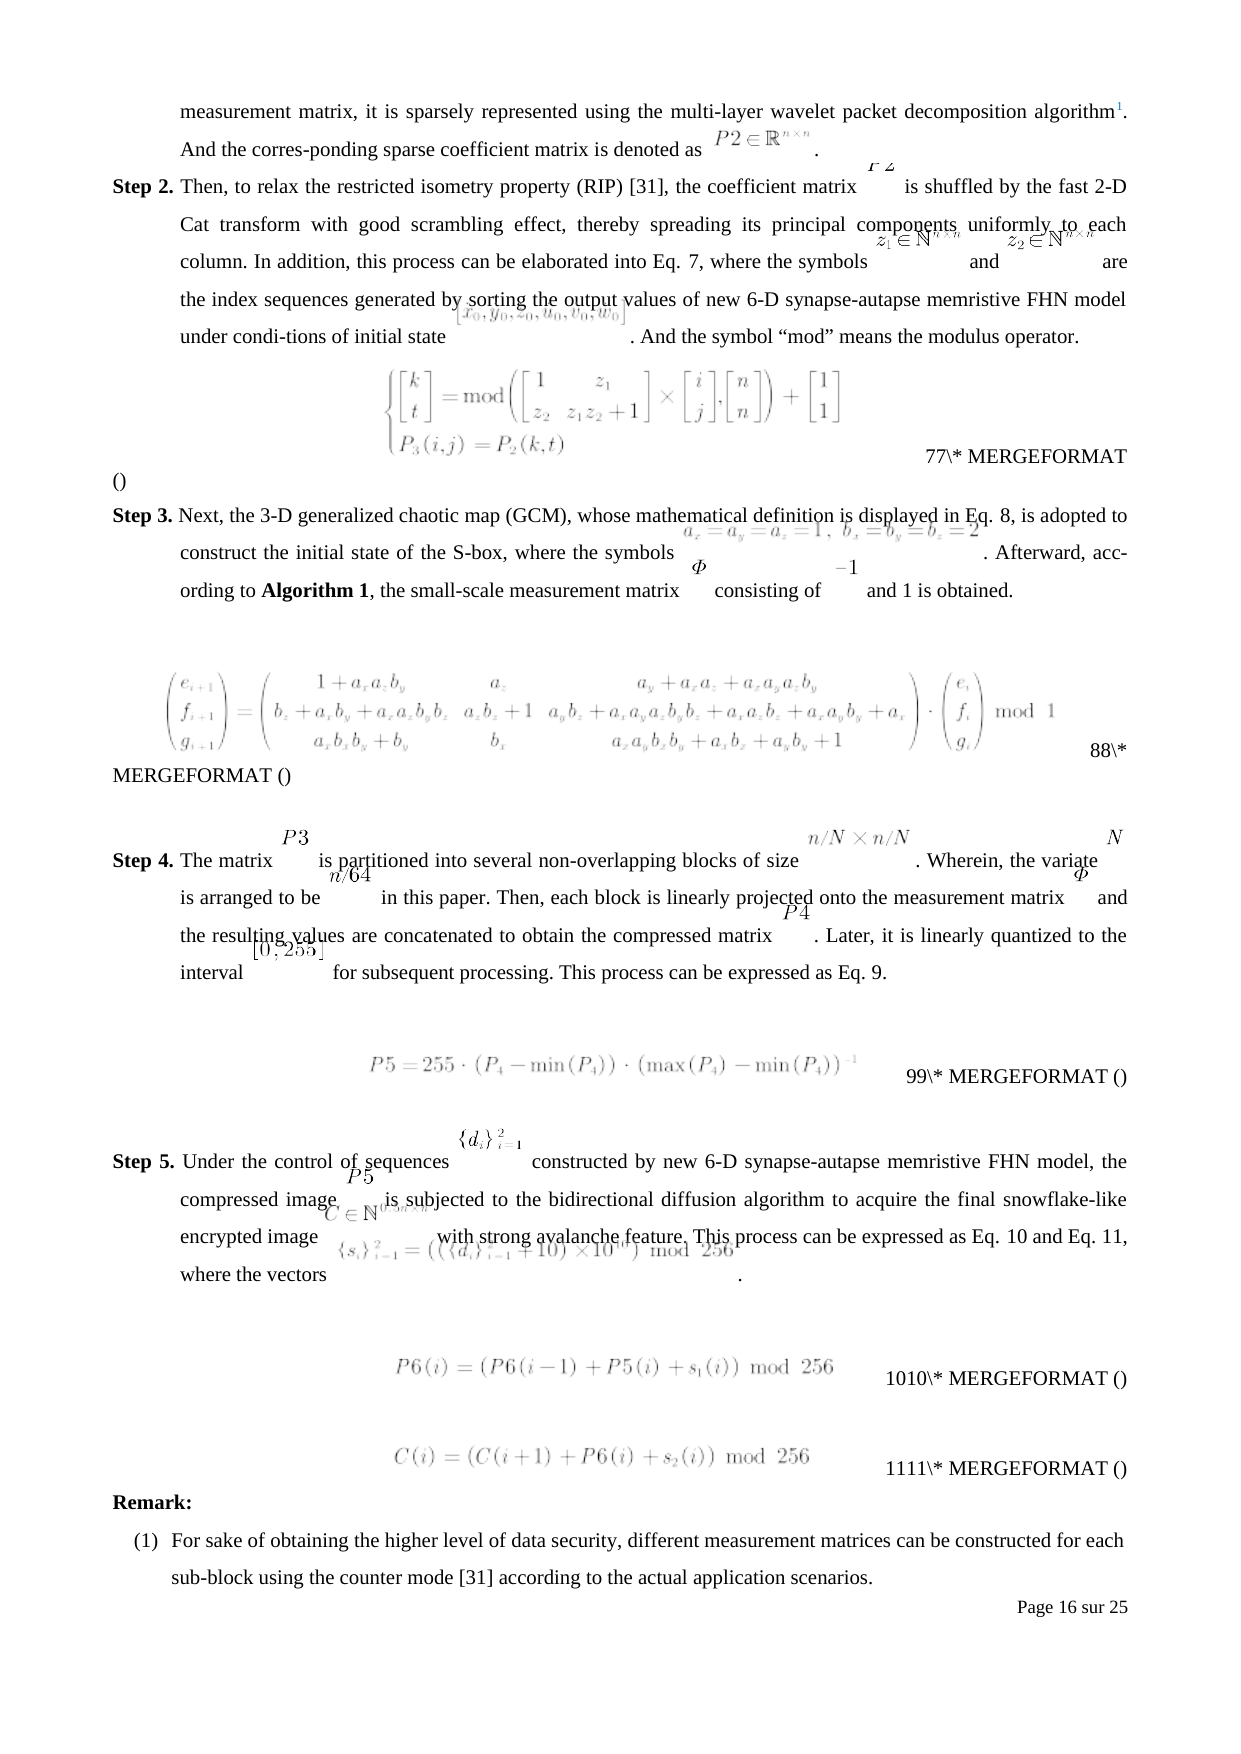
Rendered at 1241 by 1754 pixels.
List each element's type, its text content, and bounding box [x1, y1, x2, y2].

text Step 5. Under the control of sequences constructed by new 6-D synapse-autapse memristive FHN model, the compressed image is subjected to the bidirectional diffusion algorithm to acquire the final snowflake-like encrypted image with strong avalanche feature. This process can be expressed as Eq. and Eq. , where the vectors . [112, 1139, 1128, 1289]
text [112, 89, 1128, 164]
text Remark: [112, 1480, 1128, 1517]
text Step 3. Next, the 3-D generalized chaotic map (GCM), whose mathematical definition is displayed in Eq. , is adopted to construct the initial state of the S-box, where the symbols . Afterward, acc-ording to Algorithm 1, the small-scale measurement matrix consisting of and 1 is obtained. [112, 492, 1128, 605]
list For sake of obtaining the higher level of data security, different measurement matrices can be constructed for each sub-block using the counter mode [31] according to the actual application scenarios. [134, 1517, 1128, 1592]
text Step 4. The matrix is partitioned into several non-overlapping blocks of size . Wherein, the variate is arranged to be in this paper. Then, each block is linearly projected onto the measurement matrix and the resulting values are concatenated to obtain the compressed matrix . Later, it is linearly quantized to the interval for subsequent processing. This process can be expressed as Eq. . [112, 837, 1128, 987]
text Step 2. Then, to relax the restricted isometry property (RIP) [31], the coefficient matrix is shuffled by the fast 2-D Cat transform with good scrambling effect, thereby spreading its principal components uniformly to each column. In addition, this process can be elaborated into Eq. , where the symbols and are the index sequences generated by sorting the output values of new 6-D synapse-autapse memristive FHN model under condi-tions of initial state . And the symbol “mod” means the modulus operator. [112, 164, 1128, 351]
